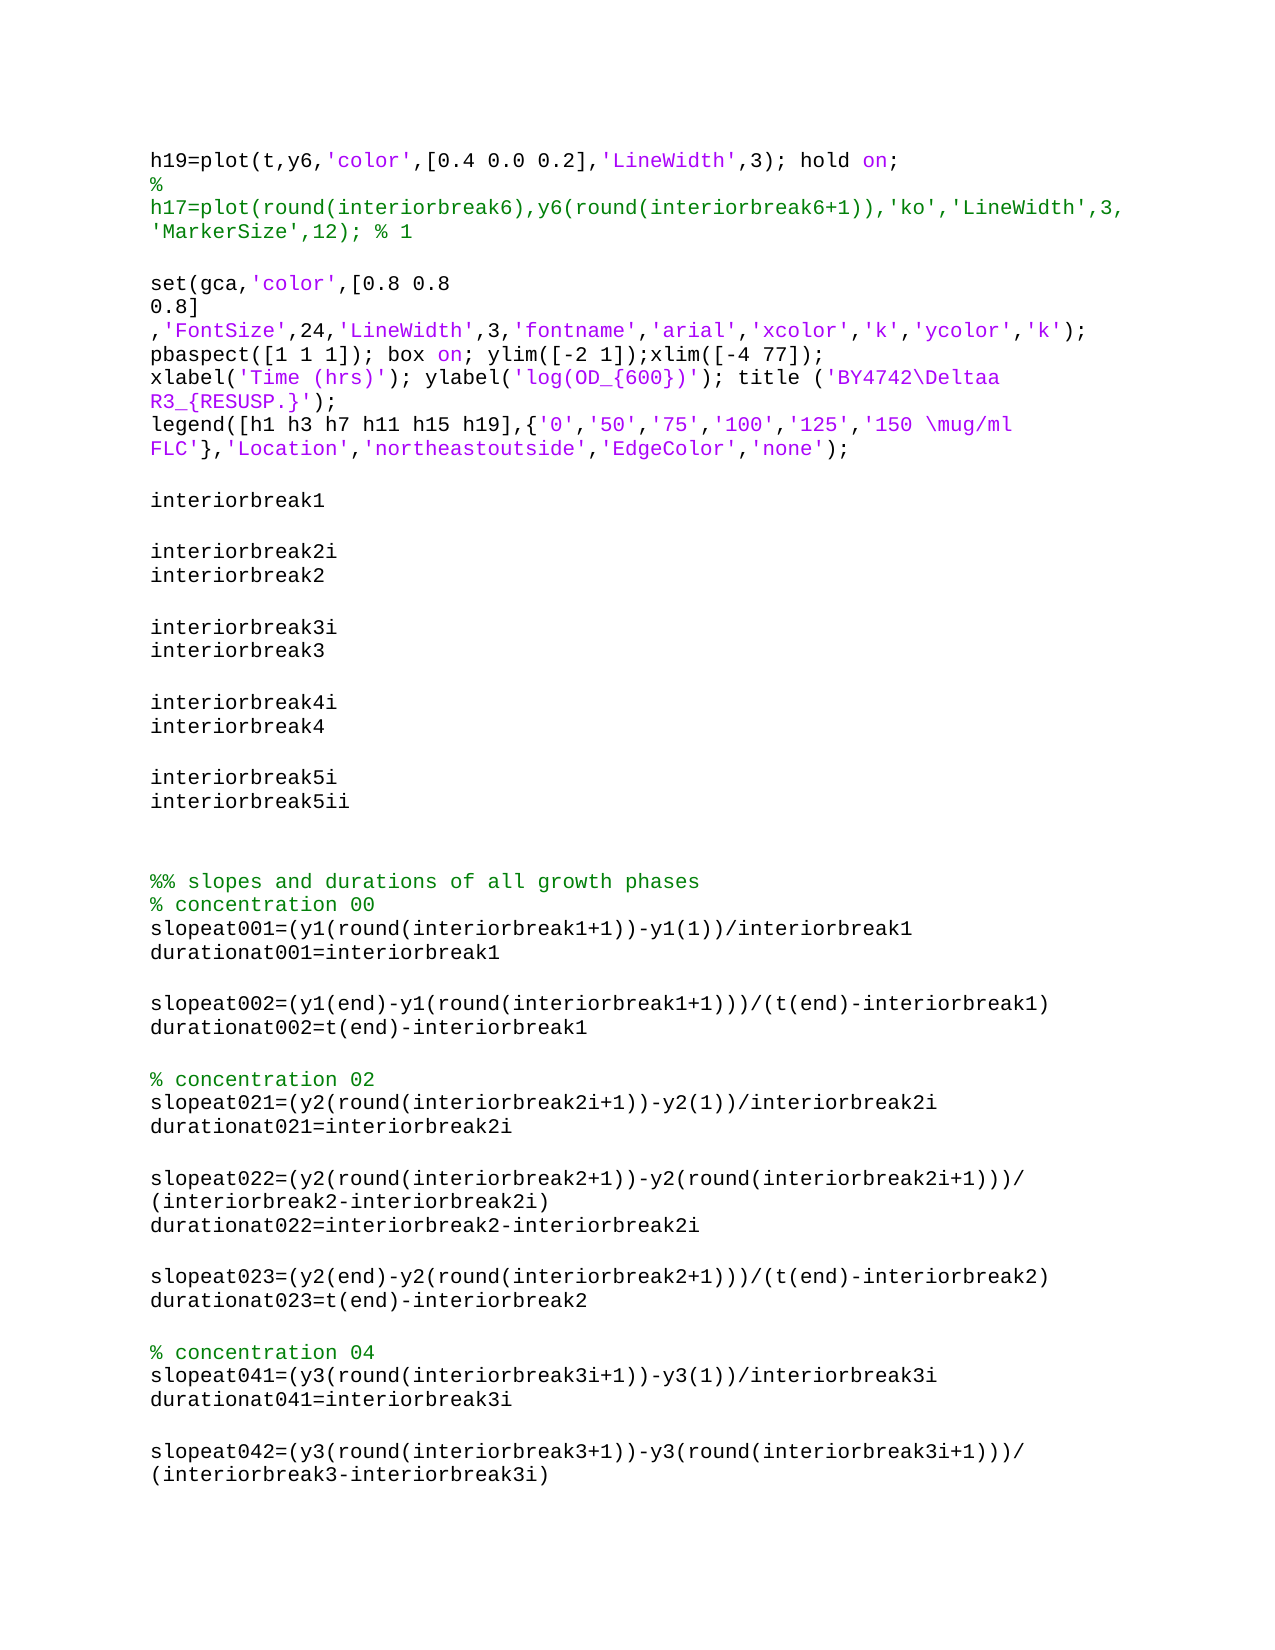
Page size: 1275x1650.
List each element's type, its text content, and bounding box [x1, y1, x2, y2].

text xlabel('Time (hrs)'); ylabel('log(OD_{600})'); title ('BY4742\Deltaa R3_{RESUSP.}'); [150, 367, 1125, 414]
text % concentration 04 [150, 1342, 1125, 1366]
text durationat022=interiorbreak2-interiorbreak2i [150, 1215, 1125, 1238]
text slopeat022=(y2(round(interiorbreak2+1))-y2(round(interiorbreak2i+1)))/(interiorbreak2-interiorbreak2i) [150, 1168, 1125, 1215]
text durationat023=t(end)-interiorbreak2 [150, 1290, 1125, 1314]
text set(gca,'color',[0.8 0.8 0.8],'FontSize',24,'LineWidth',3,'fontname','arial','xcolor','k','ycolor','k'); [150, 273, 1125, 343]
text slopeat002=(y1(end)-y1(round(interiorbreak1+1)))/(t(end)-interiorbreak1) [150, 993, 1125, 1017]
text slopeat041=(y3(round(interiorbreak3i+1))-y3(1))/interiorbreak3i [150, 1366, 1125, 1389]
text interiorbreak4i [150, 692, 1125, 716]
text % concentration 00 [150, 894, 1125, 918]
text durationat041=interiorbreak3i [150, 1389, 1125, 1413]
text %% slopes and durations of all growth phases [150, 871, 1125, 894]
text durationat001=interiorbreak1 [150, 942, 1125, 965]
text interiorbreak2 [150, 565, 1125, 589]
text legend([h1 h3 h7 h11 h15 h19],{'0','50','75','100','125','150 \mug/ml FLC'},'Location','northeastoutside','EdgeColor','none'); [150, 414, 1125, 462]
text interiorbreak3 [150, 640, 1125, 664]
text interiorbreak4 [150, 716, 1125, 739]
text slopeat021=(y2(round(interiorbreak2i+1))-y2(1))/interiorbreak2i [150, 1092, 1125, 1116]
text slopeat023=(y2(end)-y2(round(interiorbreak2+1)))/(t(end)-interiorbreak2) [150, 1267, 1125, 1290]
text slopeat042=(y3(round(interiorbreak3+1))-y3(round(interiorbreak3i+1)))/(interiorbreak3-interiorbreak3i) [150, 1441, 1125, 1488]
text % concentration 02 [150, 1069, 1125, 1092]
text durationat021=interiorbreak2i [150, 1116, 1125, 1139]
text h19=plot(t,y6,'color',[0.4 0.0 0.2],'LineWidth',3); hold on; [150, 150, 1125, 174]
text interiorbreak3i [150, 617, 1125, 640]
text % h17=plot(round(interiorbreak6),y6(round(interiorbreak6+1)),'ko','LineWidth',3,'MarkerSize',12); % 1 [150, 174, 1125, 244]
text interiorbreak5ii [150, 791, 1125, 815]
text pbaspect([1 1 1]); box on; ylim([-2 1]);xlim([-4 77]); [150, 343, 1125, 367]
text interiorbreak5i [150, 767, 1125, 791]
text interiorbreak2i [150, 541, 1125, 565]
text interiorbreak1 [150, 490, 1125, 513]
text durationat002=t(end)-interiorbreak1 [150, 1017, 1125, 1041]
text slopeat001=(y1(round(interiorbreak1+1))-y1(1))/interiorbreak1 [150, 918, 1125, 942]
